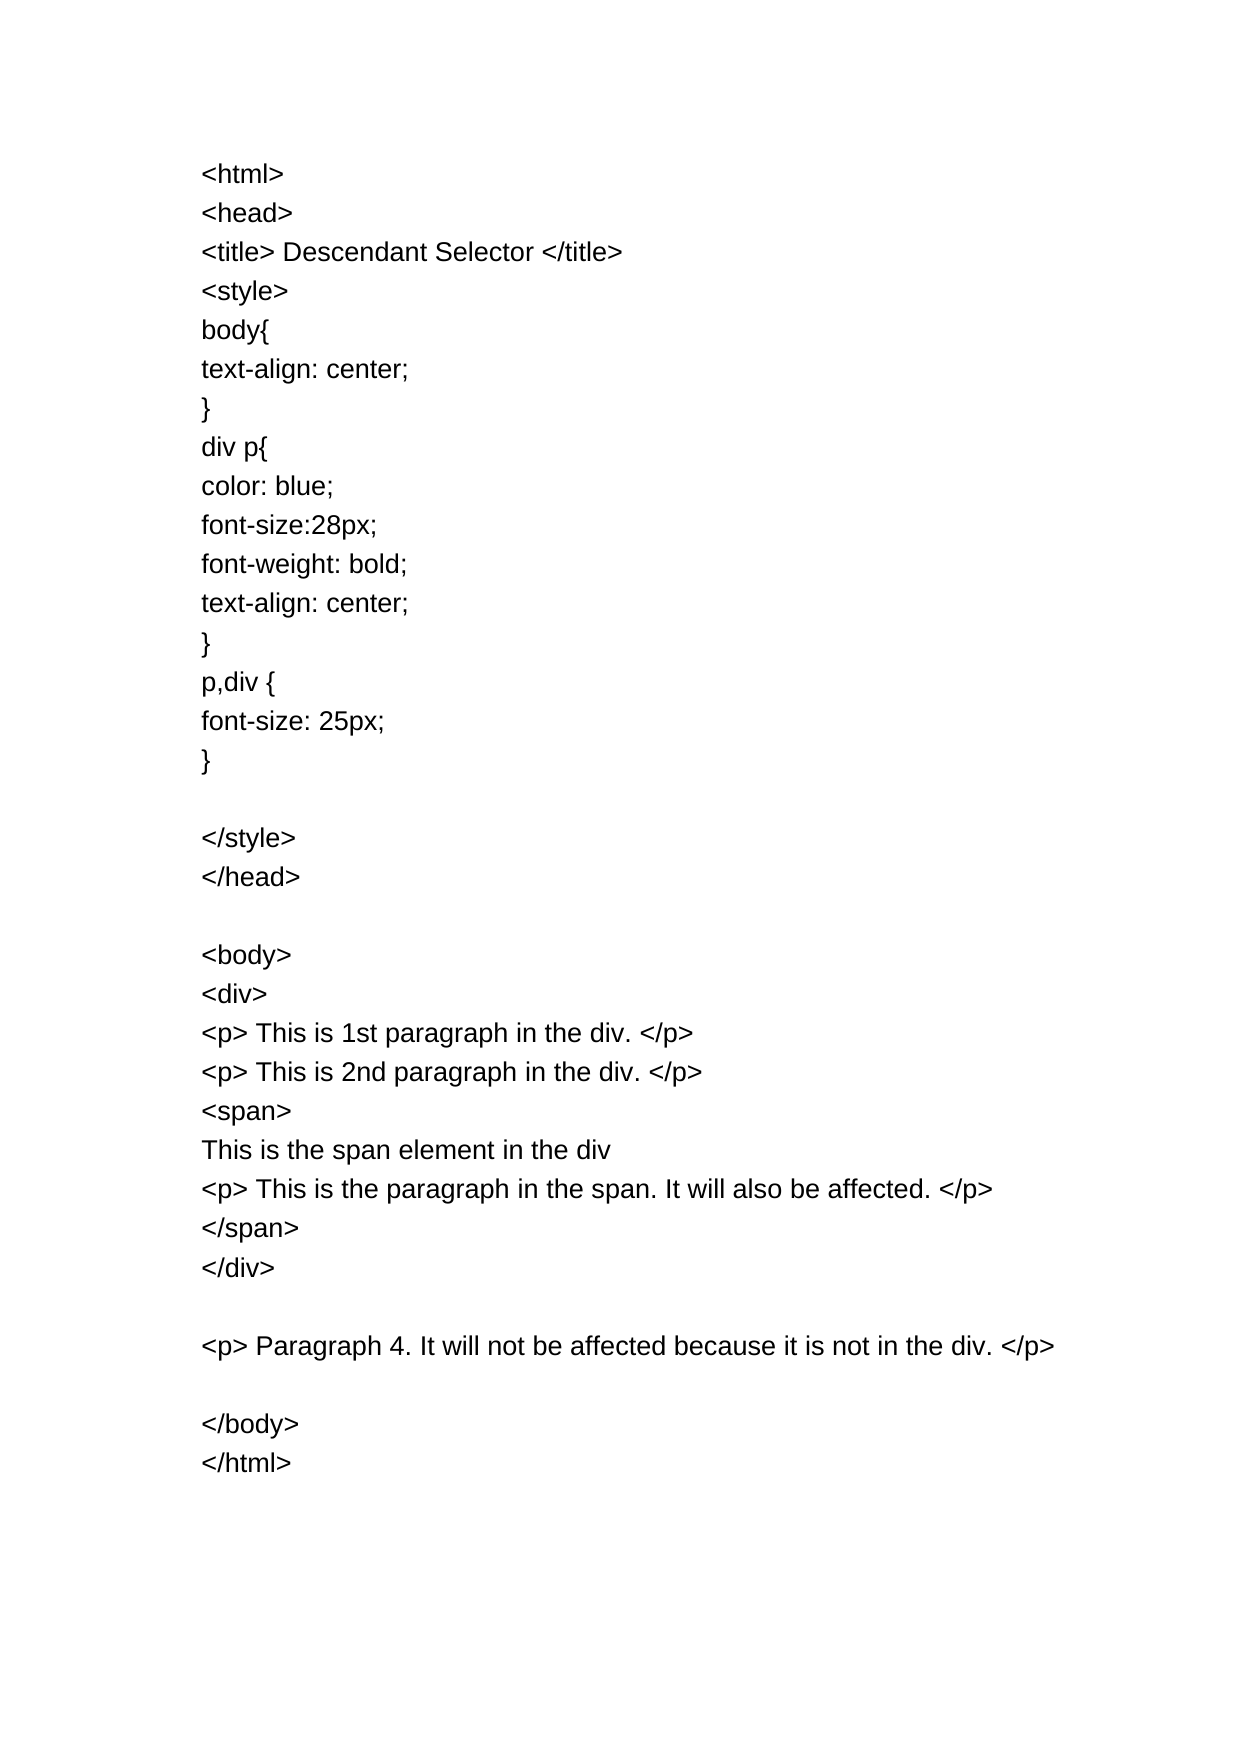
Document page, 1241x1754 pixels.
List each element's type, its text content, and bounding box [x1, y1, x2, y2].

text <div> [201, 970, 1090, 1009]
text <head> [201, 189, 1090, 228]
text text-align: center; [201, 580, 1090, 619]
text <title> Descendant Selector </title> [201, 228, 1090, 267]
text font-weight: bold; [201, 541, 1090, 580]
text <p> Paragraph 4. It will not be affected because it is not in the div. </p> [201, 1322, 1090, 1361]
text </div> [201, 1244, 1090, 1283]
text </span> [201, 1205, 1090, 1244]
text <p> This is the paragraph in the span. It will also be affected. </p> [201, 1166, 1090, 1205]
text font-size: 25px; [201, 697, 1090, 736]
text </body> [201, 1400, 1090, 1439]
text <span> [201, 1087, 1090, 1127]
text </head> [201, 853, 1090, 892]
text </html> [201, 1439, 1090, 1478]
text <p> This is 1st paragraph in the div. </p> [201, 1009, 1090, 1048]
text <p> This is 2nd paragraph in the div. </p> [201, 1048, 1090, 1087]
text body{ [201, 306, 1090, 345]
text font-size:28px; [201, 502, 1090, 541]
text } [201, 384, 1090, 423]
text <body> [201, 931, 1090, 970]
text <style> [201, 267, 1090, 306]
text color: blue; [201, 462, 1090, 502]
text } [201, 619, 1090, 658]
text } [201, 736, 1090, 775]
text </style> [201, 814, 1090, 853]
text p,div { [201, 658, 1090, 697]
text text-align: center; [201, 345, 1090, 384]
text div p{ [201, 423, 1090, 462]
text This is the span element in the div [201, 1127, 1090, 1166]
text <html> [201, 150, 1090, 189]
